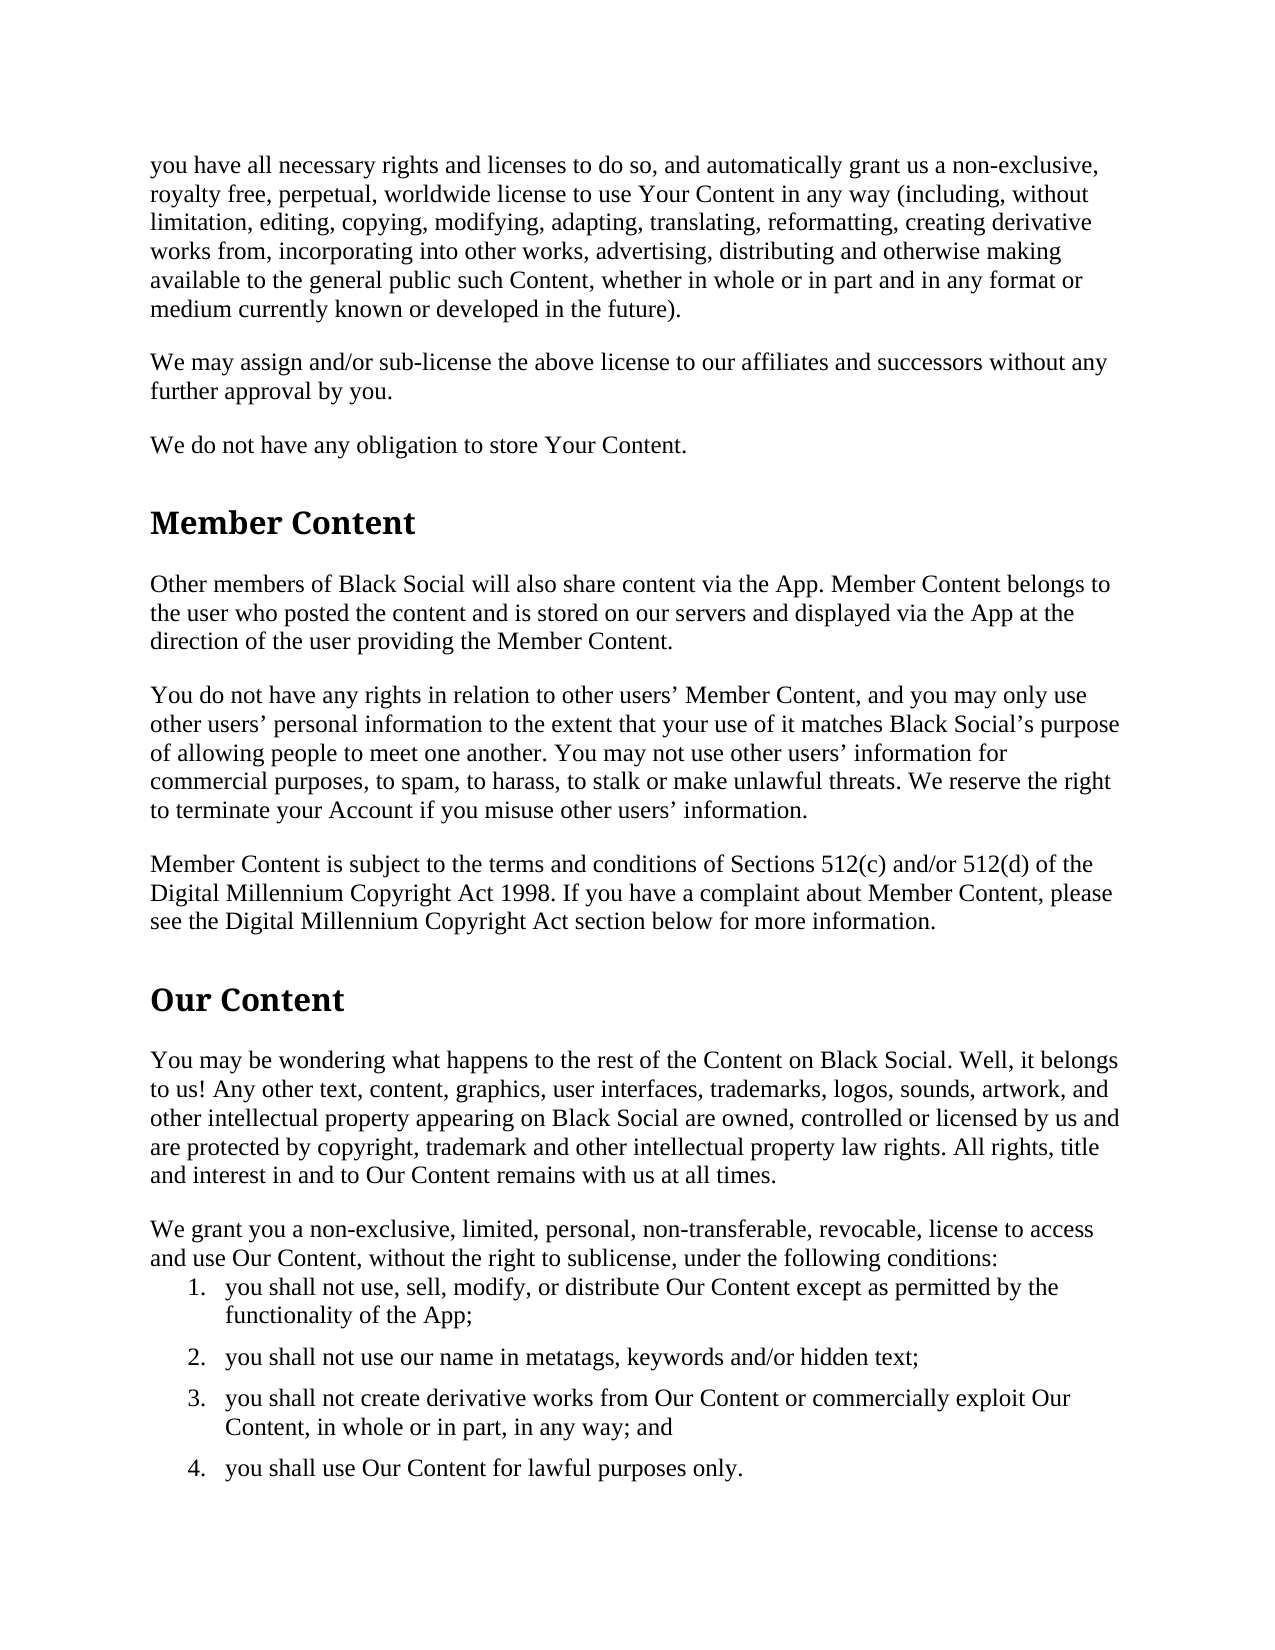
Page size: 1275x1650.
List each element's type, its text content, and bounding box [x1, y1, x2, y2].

text Other members of Black Social will also share content via the App. Member Content belongs to the user who posted the content and is stored on our servers and displayed via the App at the direction of the user providing the Member Content. [150, 569, 1125, 655]
text You do not have any rights in relation to other users’ Member Content, and you may only use other users’ personal information to the extent that your use of it matches Black Social’s purpose of allowing people to meet one another. You may not use other users’ information for commercial purposes, to spam, to harass, to stalk or make unlawful threats. We reserve the right to terminate your Account if you misuse other users’ information. [150, 680, 1125, 824]
text We do not have any obligation to store Your Content. [150, 430, 1125, 459]
text We grant you a non-exclusive, limited, personal, non-transferable, revocable, license to access and use Our Content, without the right to sublicense, under the following conditions: [150, 1214, 1125, 1272]
text Member Content is subject to the terms and conditions of Sections 512(c) and/or 512(d) of the Digital Millennium Copyright Act 1998. If you have a complaint about Member Content, please see the Digital Millennium Copyright Act section below for more information. [150, 849, 1125, 935]
text Member Content [150, 501, 1125, 544]
text We may assign and/or sub-license the above license to our affiliates and successors without any further approval by you. [150, 347, 1125, 405]
list you shall not create derivative works from Our Content or commercially exploit Our Content, in whole or in part, in any way; and [187, 1383, 1125, 1440]
list you shall not use our name in metatags, keywords and/or hidden text; [187, 1342, 1125, 1370]
text You may be wondering what happens to the rest of the Content on Black Social. Well, it belongs to us! Any other text, content, graphics, user interfaces, trademarks, logos, sounds, artwork, and other intellectual property appearing on Black Social are owned, controlled or licensed by us and are protected by copyright, trademark and other intellectual property law rights. All rights, title and interest in and to Our Content remains with us at all times. [150, 1045, 1125, 1189]
list you shall use Our Content for lawful purposes only. [187, 1453, 1125, 1482]
text Our Content [150, 978, 1125, 1020]
list you shall not use, sell, modify, or distribute Our Content except as permitted by the functionality of the App; [187, 1272, 1125, 1329]
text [150, 150, 1125, 322]
